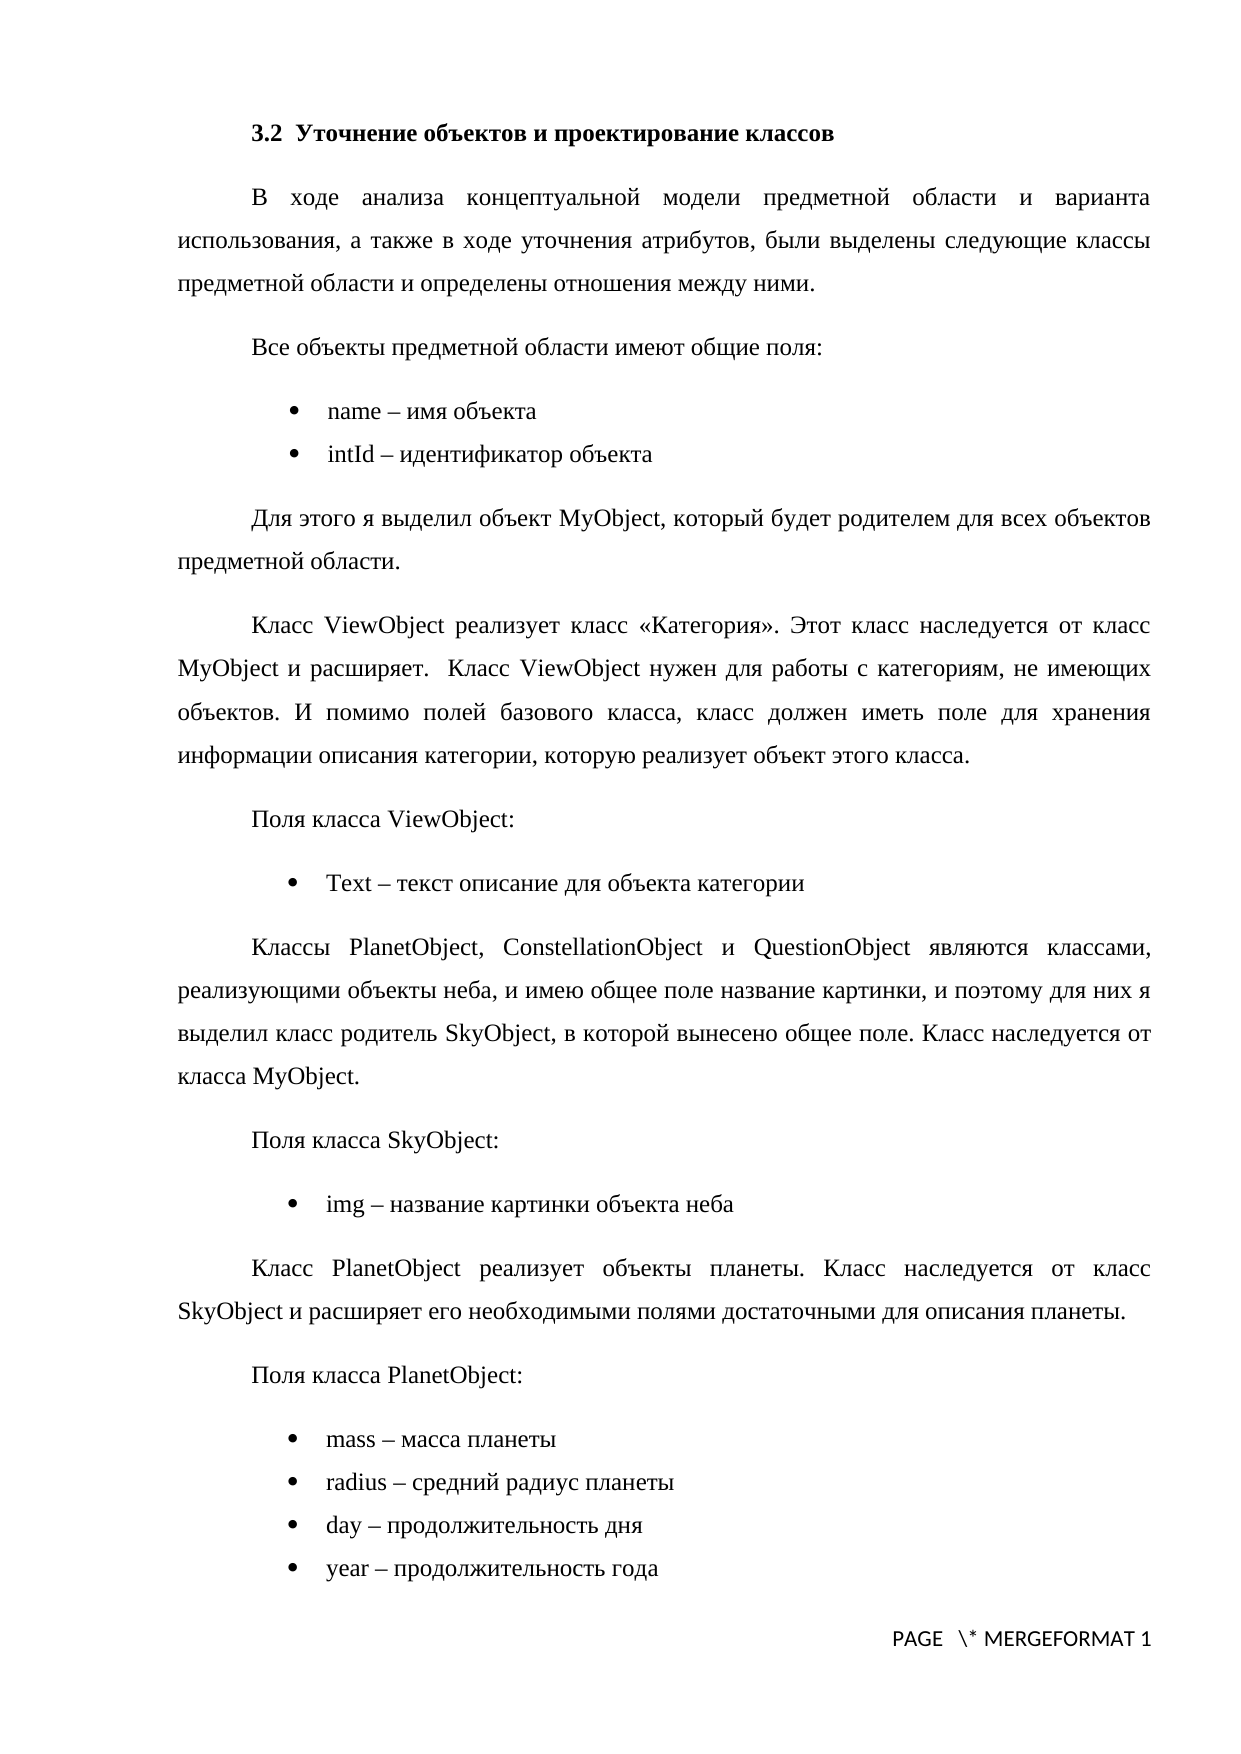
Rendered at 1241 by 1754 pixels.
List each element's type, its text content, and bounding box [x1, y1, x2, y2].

list Text – текст описание для объекта категории [288, 868, 1152, 896]
list name – имя объекта [290, 396, 1152, 425]
text В ходе анализа концептуальной модели предметной области и варианта использования, а также в ходе уточнения атрибутов, были выделены следующие классы предметной области и определены отношения между ними. [177, 182, 1152, 297]
list intId – идентификатор объекта [290, 439, 1152, 468]
text Классы PlanetObject, ConstellationObject и QuestionObject являются классами, реализующими объекты неба, и имею общее поле название картинки, и поэтому для них я выделил класс родитель SkyObject, в которой вынесено общее поле. Класс наследуется от класса MyObject. [177, 932, 1152, 1090]
text Класс PlanetObject реализует объекты планеты. Класс наследуется от класс SkyObject и расширяет его необходимыми полями достаточными для описания планеты. [177, 1253, 1152, 1325]
list day – продолжительность дня [288, 1510, 1152, 1539]
list img – название картинки объекта неба [288, 1189, 1152, 1218]
text 3.2 Уточнение объектов и проектирование классов [177, 118, 1152, 147]
text Поля класса PlanetObject: [251, 1360, 1152, 1389]
list year – продолжительность года [288, 1553, 1152, 1582]
text Поля класса ViewObject: [177, 804, 1152, 832]
text Для этого я выделил объект MyObject, который будет родителем для всех объектов предметной области. [177, 503, 1152, 575]
text Класс ViewObject реализует класс «Категория». Этот класс наследуется от класс MyObject и расширяет. Класс ViewObject нужен для работы с категориям, не имеющих объектов. И помимо полей базового класса, класс должен иметь поле для хранения информации описания категории, которую реализует объект этого класса. [177, 610, 1152, 768]
list radius – средний радиус планеты [288, 1467, 1152, 1496]
text Все объекты предметной области имеют общие поля: [177, 332, 1152, 361]
text Поля класса SkyObject: [251, 1125, 1152, 1154]
list mass – масса планеты [288, 1424, 1152, 1453]
